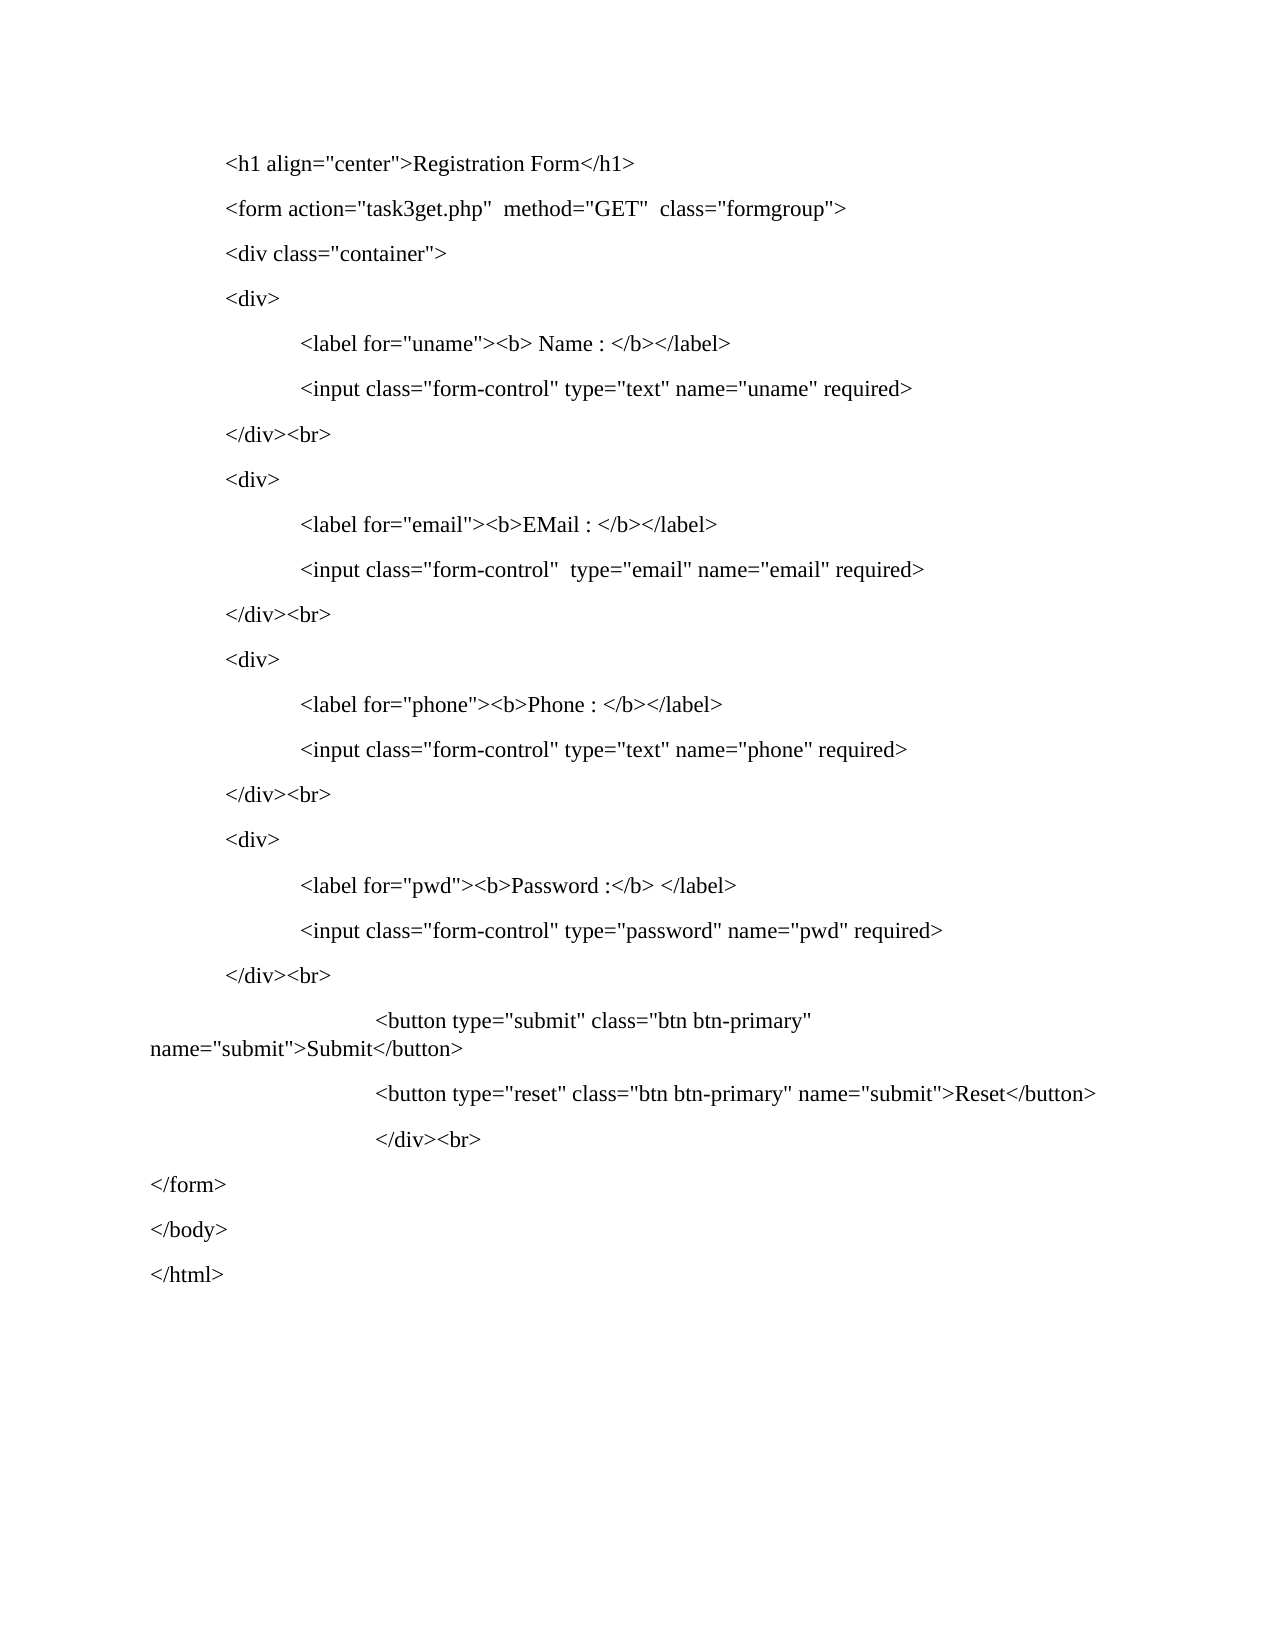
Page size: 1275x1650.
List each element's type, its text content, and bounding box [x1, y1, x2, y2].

text </div><br> [150, 421, 1125, 447]
text <div> [150, 466, 1125, 492]
text <div> [150, 646, 1125, 672]
text </div><br> [150, 962, 1125, 988]
text <input class="form-control" type="password" name="pwd" required> [150, 917, 1125, 943]
text <button type="reset" class="btn btn-primary" name="submit">Reset</button> [150, 1081, 1125, 1107]
text </html> [150, 1261, 1125, 1287]
text <div class="container"> [150, 240, 1125, 267]
text <label for="phone"><b>Phone : </b></label> [150, 691, 1125, 718]
text <div> [150, 827, 1125, 853]
text <label for="uname"><b> Name : </b></label> [150, 330, 1125, 357]
text <form action="task3get.php" method="GET" class="formgroup"> [150, 195, 1125, 221]
text <input class="form-control" type="text" name="phone" required> [150, 736, 1125, 763]
text <input class="form-control" type="email" name="email" required> [150, 556, 1125, 582]
text <input class="form-control" type="text" name="uname" required> [150, 376, 1125, 402]
text <label for="email"><b>EMail : </b></label> [150, 511, 1125, 537]
text <button type="submit" class="btn btn-primary" name="submit">Submit</button> [150, 1007, 1125, 1062]
text </body> [150, 1216, 1125, 1242]
text <label for="pwd"><b>Password :</b> </label> [150, 872, 1125, 898]
text </div><br> [150, 781, 1125, 808]
text </div><br> [150, 601, 1125, 627]
text <div> [150, 285, 1125, 312]
text <h1 align="center">Registration Form</h1> [150, 150, 1125, 176]
text </div><br> [150, 1126, 1125, 1152]
text </form> [150, 1171, 1125, 1197]
